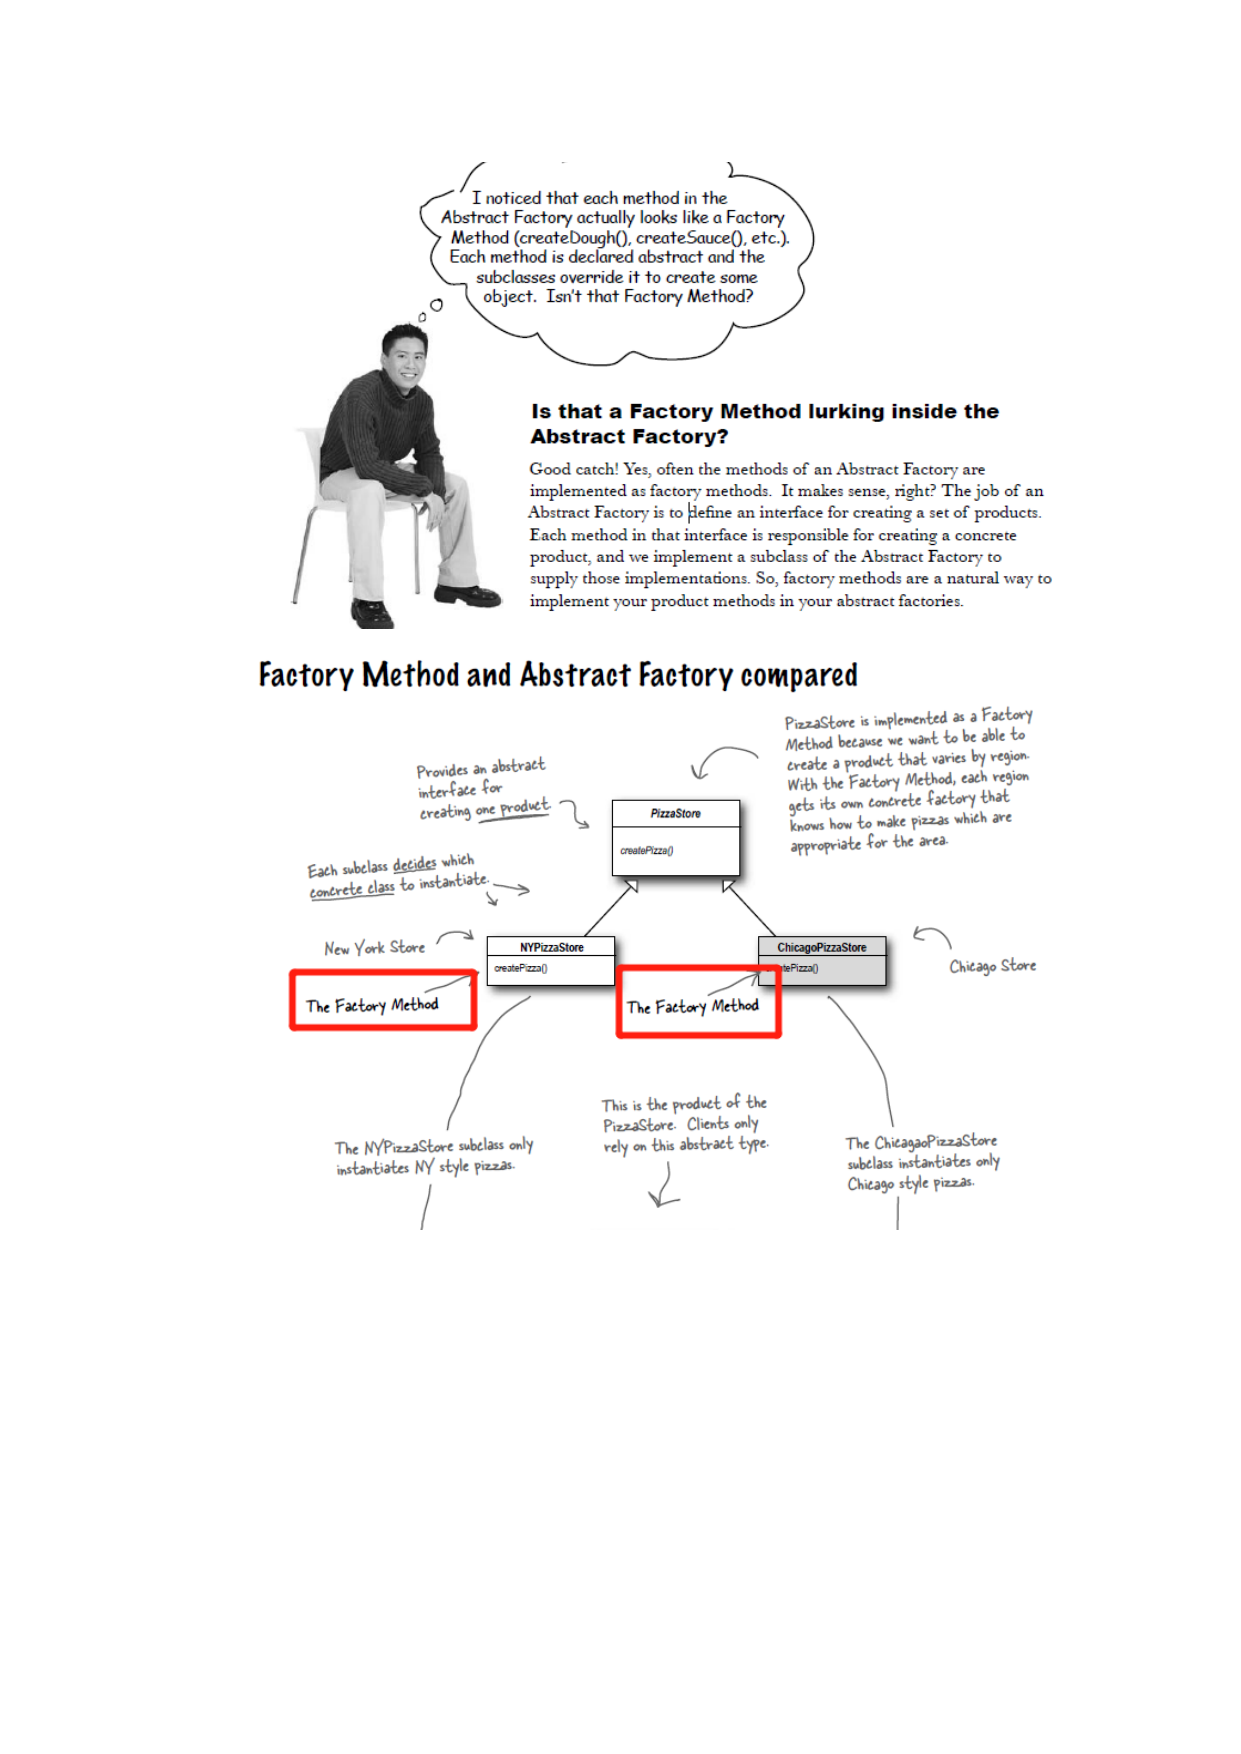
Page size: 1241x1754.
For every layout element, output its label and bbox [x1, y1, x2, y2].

picture [231, 649, 1097, 1230]
picture [231, 162, 1096, 629]
